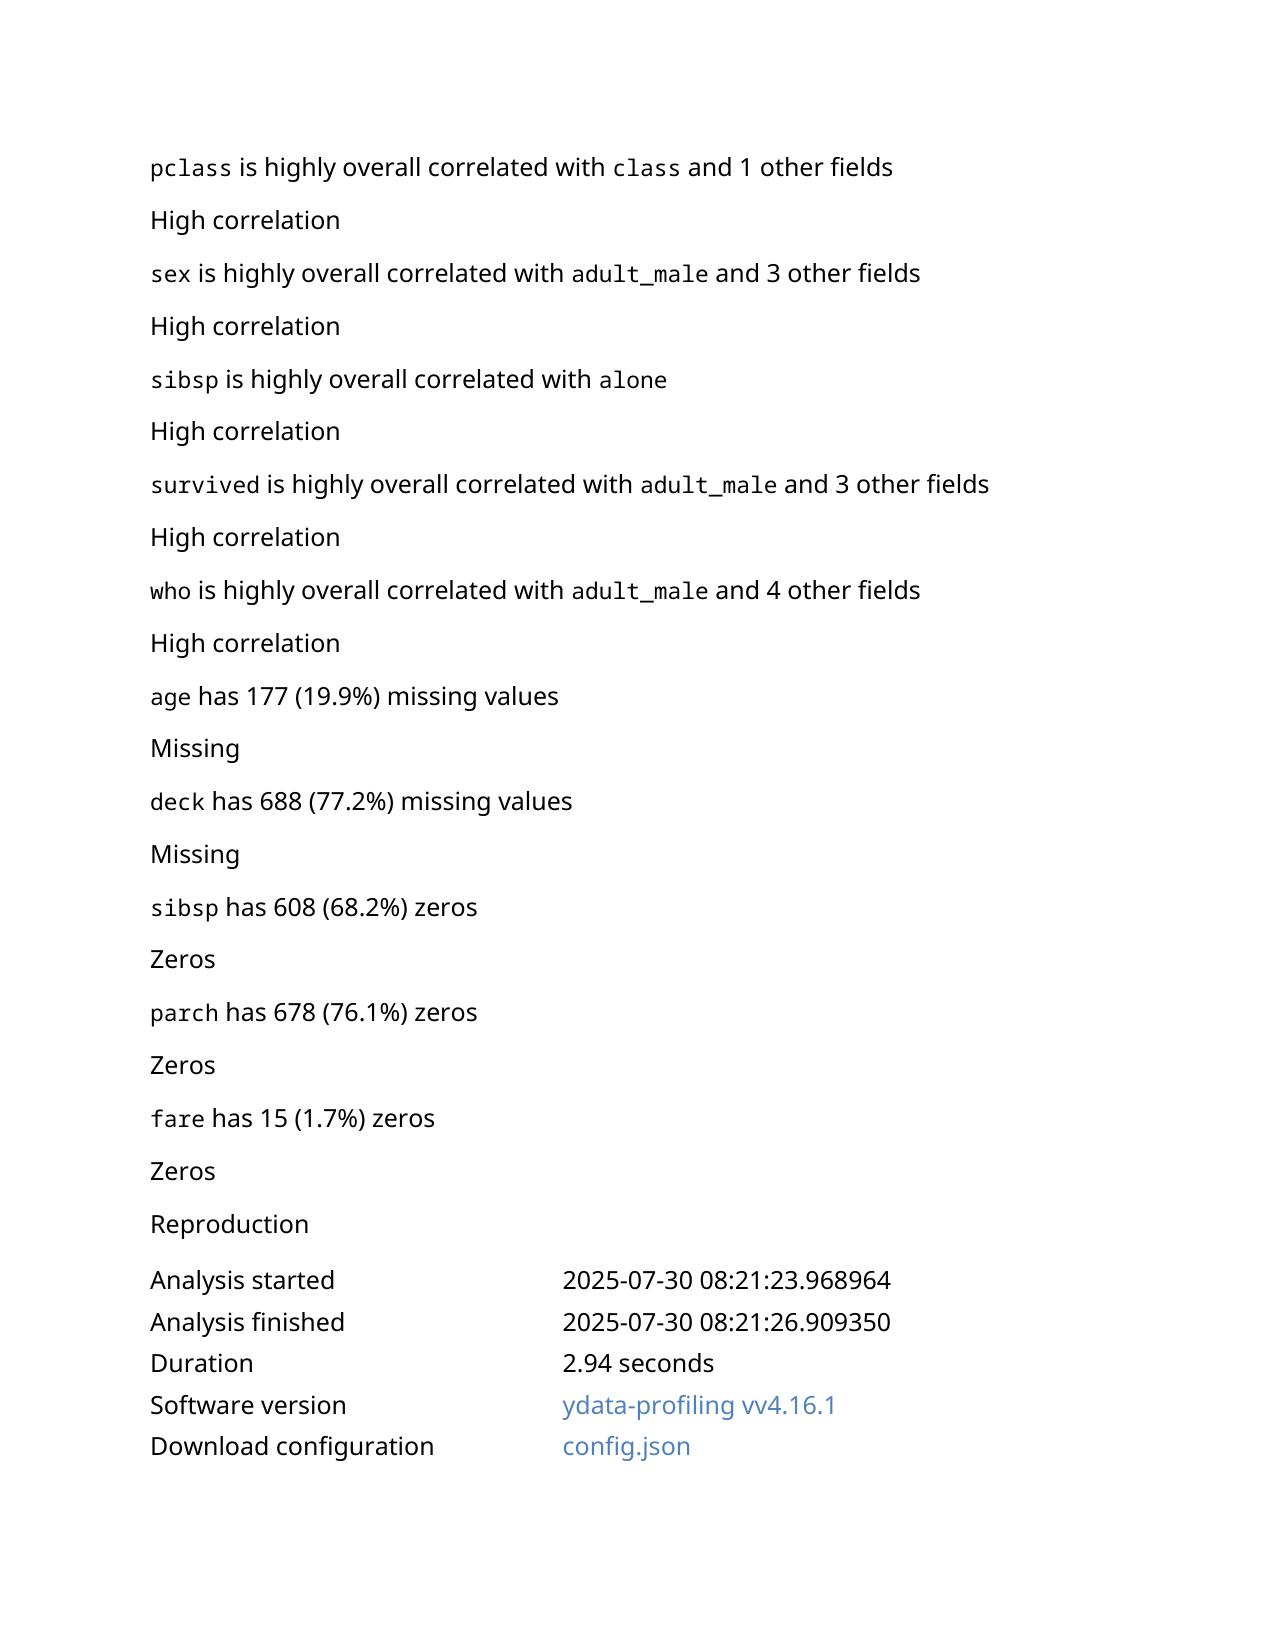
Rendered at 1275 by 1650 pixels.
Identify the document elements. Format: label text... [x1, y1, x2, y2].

text High correlation [150, 308, 1125, 342]
text Zeros [150, 1153, 1125, 1187]
text High correlation [150, 625, 1125, 659]
text High correlation [150, 203, 1125, 237]
table_cell Analysis finished [139, 1301, 551, 1342]
text Missing [150, 837, 1125, 871]
text age has 177 (19.9%) missing values [150, 678, 1125, 712]
text fare has 15 (1.7%) zeros [150, 1101, 1125, 1135]
table_cell 2025-07-30 08:21:26.909350 [551, 1301, 964, 1342]
text deck has 688 (77.2%) missing values [150, 784, 1125, 818]
text Reproduction [150, 1206, 1125, 1240]
table_cell Software version [139, 1384, 551, 1425]
text pclass is highly overall correlated with class and 1 other fields [150, 150, 1125, 184]
table_cell Download configuration [139, 1425, 551, 1467]
text survived is highly overall correlated with adult_male and 3 other fields [150, 467, 1125, 501]
table_header 2025-07-30 08:21:23.968964 [551, 1259, 964, 1301]
text Missing [150, 731, 1125, 765]
text parch has 678 (76.1%) zeros [150, 995, 1125, 1029]
text sibsp has 608 (68.2%) zeros [150, 889, 1125, 923]
table_cell 2.94 seconds [551, 1342, 964, 1384]
text High correlation [150, 520, 1125, 554]
text who is highly overall correlated with adult_male and 4 other fields [150, 572, 1125, 607]
text Zeros [150, 942, 1125, 976]
table_cell ydata-profiling vv4.16.1 [551, 1384, 964, 1425]
text sex is highly overall correlated with adult_male and 3 other fields [150, 256, 1125, 290]
table_cell Duration [139, 1342, 551, 1384]
table_cell config.json [551, 1425, 964, 1467]
text Zeros [150, 1048, 1125, 1082]
text sibsp is highly overall correlated with alone [150, 361, 1125, 395]
table_header Analysis started [139, 1259, 551, 1301]
text High correlation [150, 414, 1125, 448]
